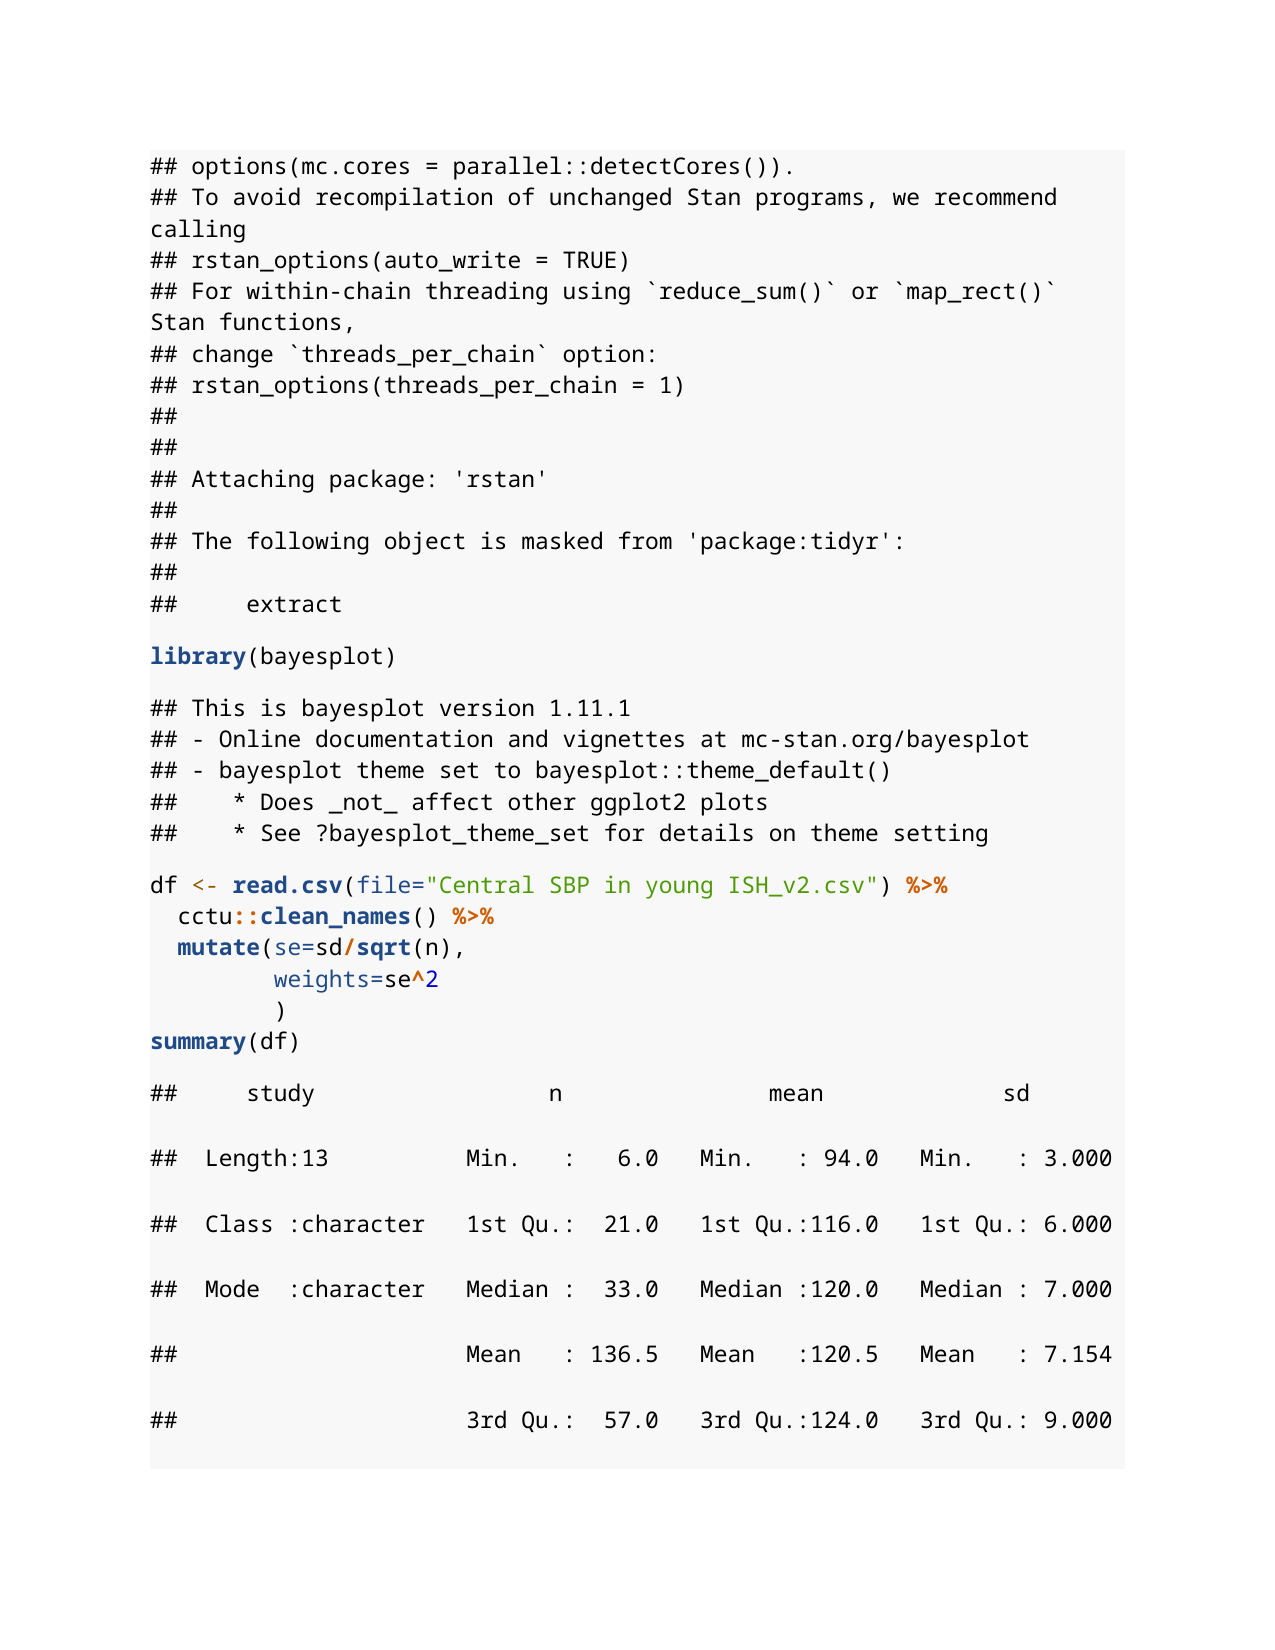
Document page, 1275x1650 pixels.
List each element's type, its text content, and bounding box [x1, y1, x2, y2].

text df <- read.csv(file="Central SBP in young ISH_v2.csv") %>% cctu::clean_names() %>% mutate(se=sd/sqrt(n), weights=se^2 ) summary(df) [150, 869, 1125, 1056]
text ## This is bayesplot version 1.11.1 ## - Online documentation and vignettes at mc-stan.org/bayesplot ## - bayesplot theme set to bayesplot::theme_default() ## * Does _not_ affect other ggplot2 plots ## * See ?bayesplot_theme_set for details on theme setting [150, 692, 1125, 848]
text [150, 1077, 1125, 1469]
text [150, 150, 1125, 619]
text library(bayesplot) [150, 639, 1125, 671]
